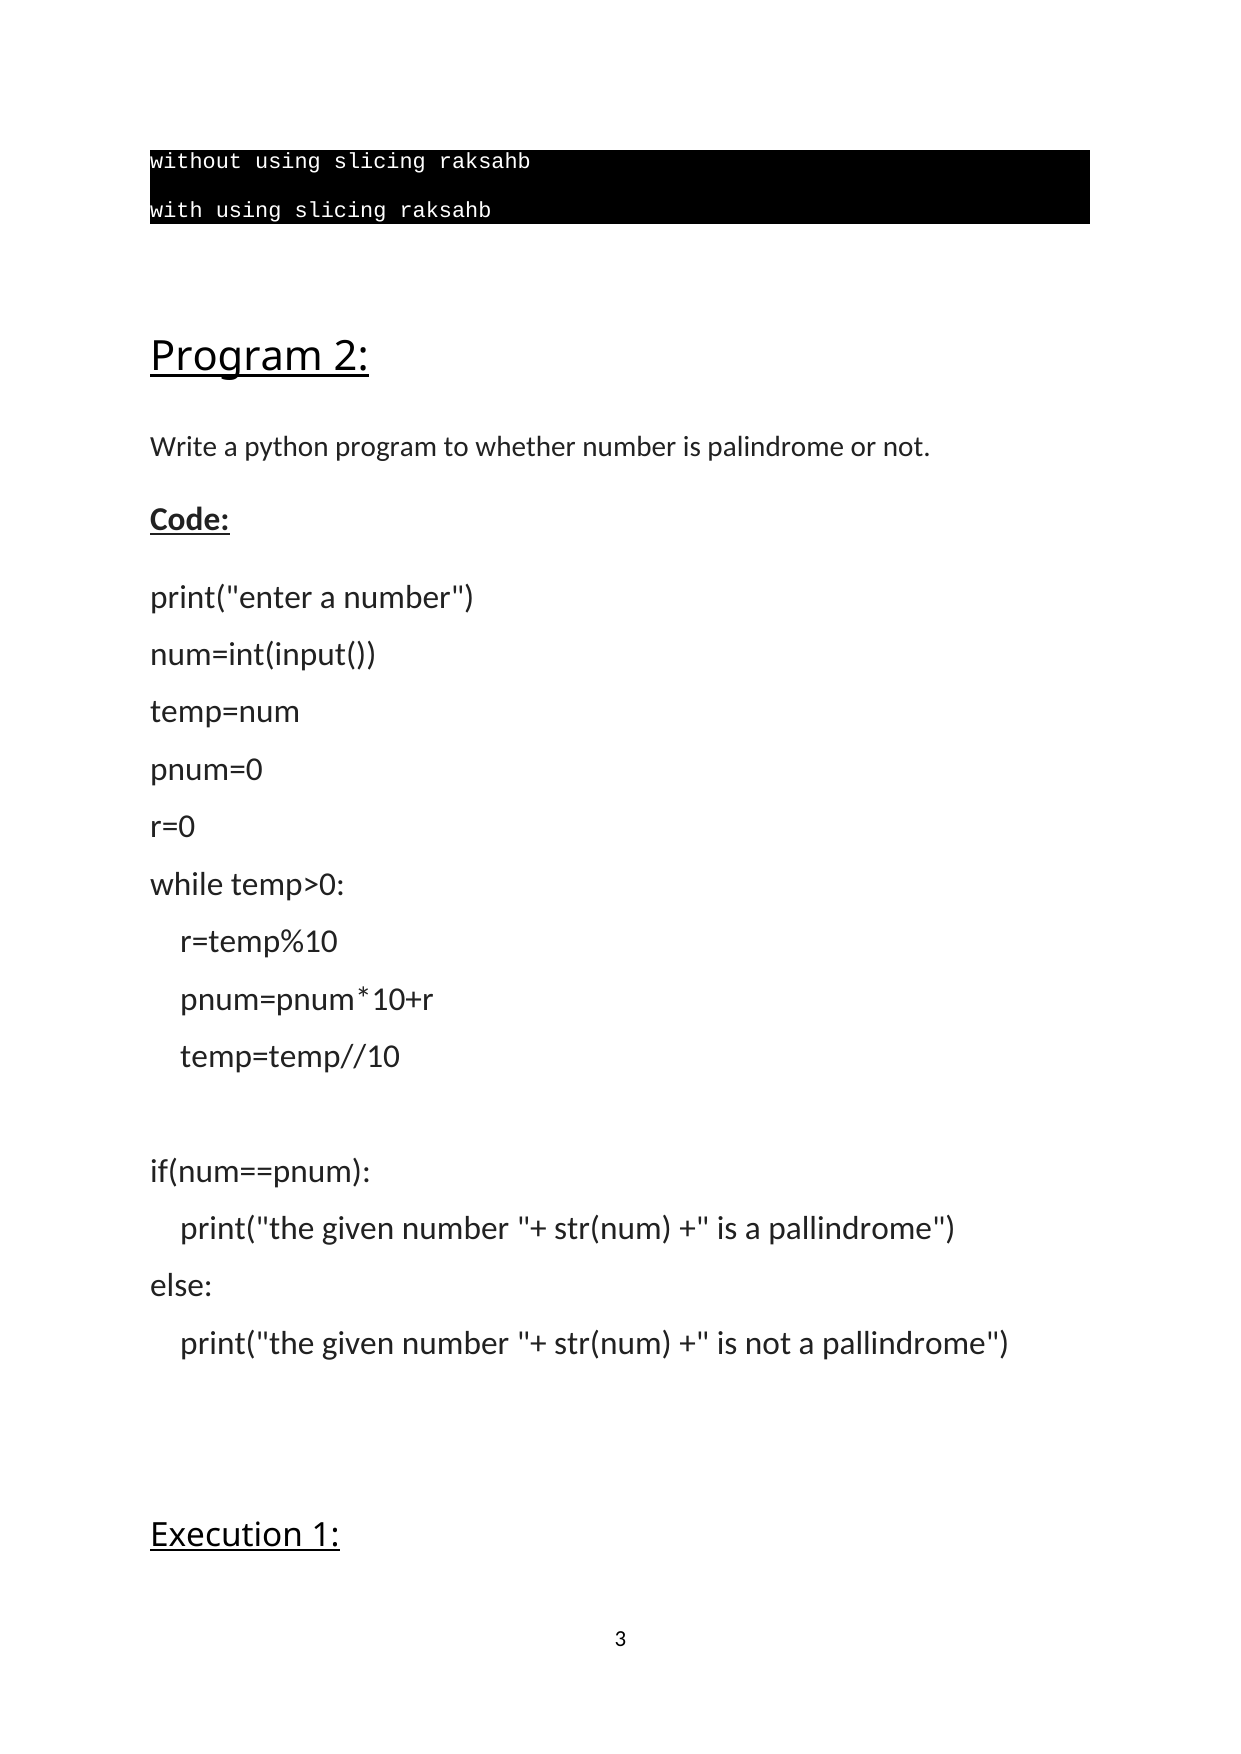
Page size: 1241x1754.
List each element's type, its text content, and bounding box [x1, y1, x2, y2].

text without using slicing raksahb [150, 150, 1090, 199]
text while temp>0: [150, 863, 1090, 903]
text print("the given number "+ str(num) +" is not a pallindrome") [150, 1322, 1090, 1363]
text if(num==pnum): [150, 1150, 1090, 1190]
text Program 2: [150, 326, 1090, 383]
text print("enter a number") [150, 576, 1090, 616]
text num=int(input()) [150, 633, 1090, 674]
text Code: [150, 498, 1090, 539]
text temp=temp//10 [150, 1035, 1090, 1076]
text Execution 1: [150, 1511, 1090, 1556]
text with using slicing raksahb [150, 199, 1090, 224]
text r=temp%10 [150, 920, 1090, 961]
text pnum=pnum*10+r [150, 977, 1090, 1018]
text else: [150, 1264, 1090, 1305]
text print("the given number "+ str(num) +" is a pallindrome") [150, 1207, 1090, 1248]
text r=0 [150, 805, 1090, 846]
text temp=num [150, 691, 1090, 731]
text pnum=0 [150, 748, 1090, 789]
text Write a python program to whether number is palindrome or not. [150, 428, 1090, 463]
